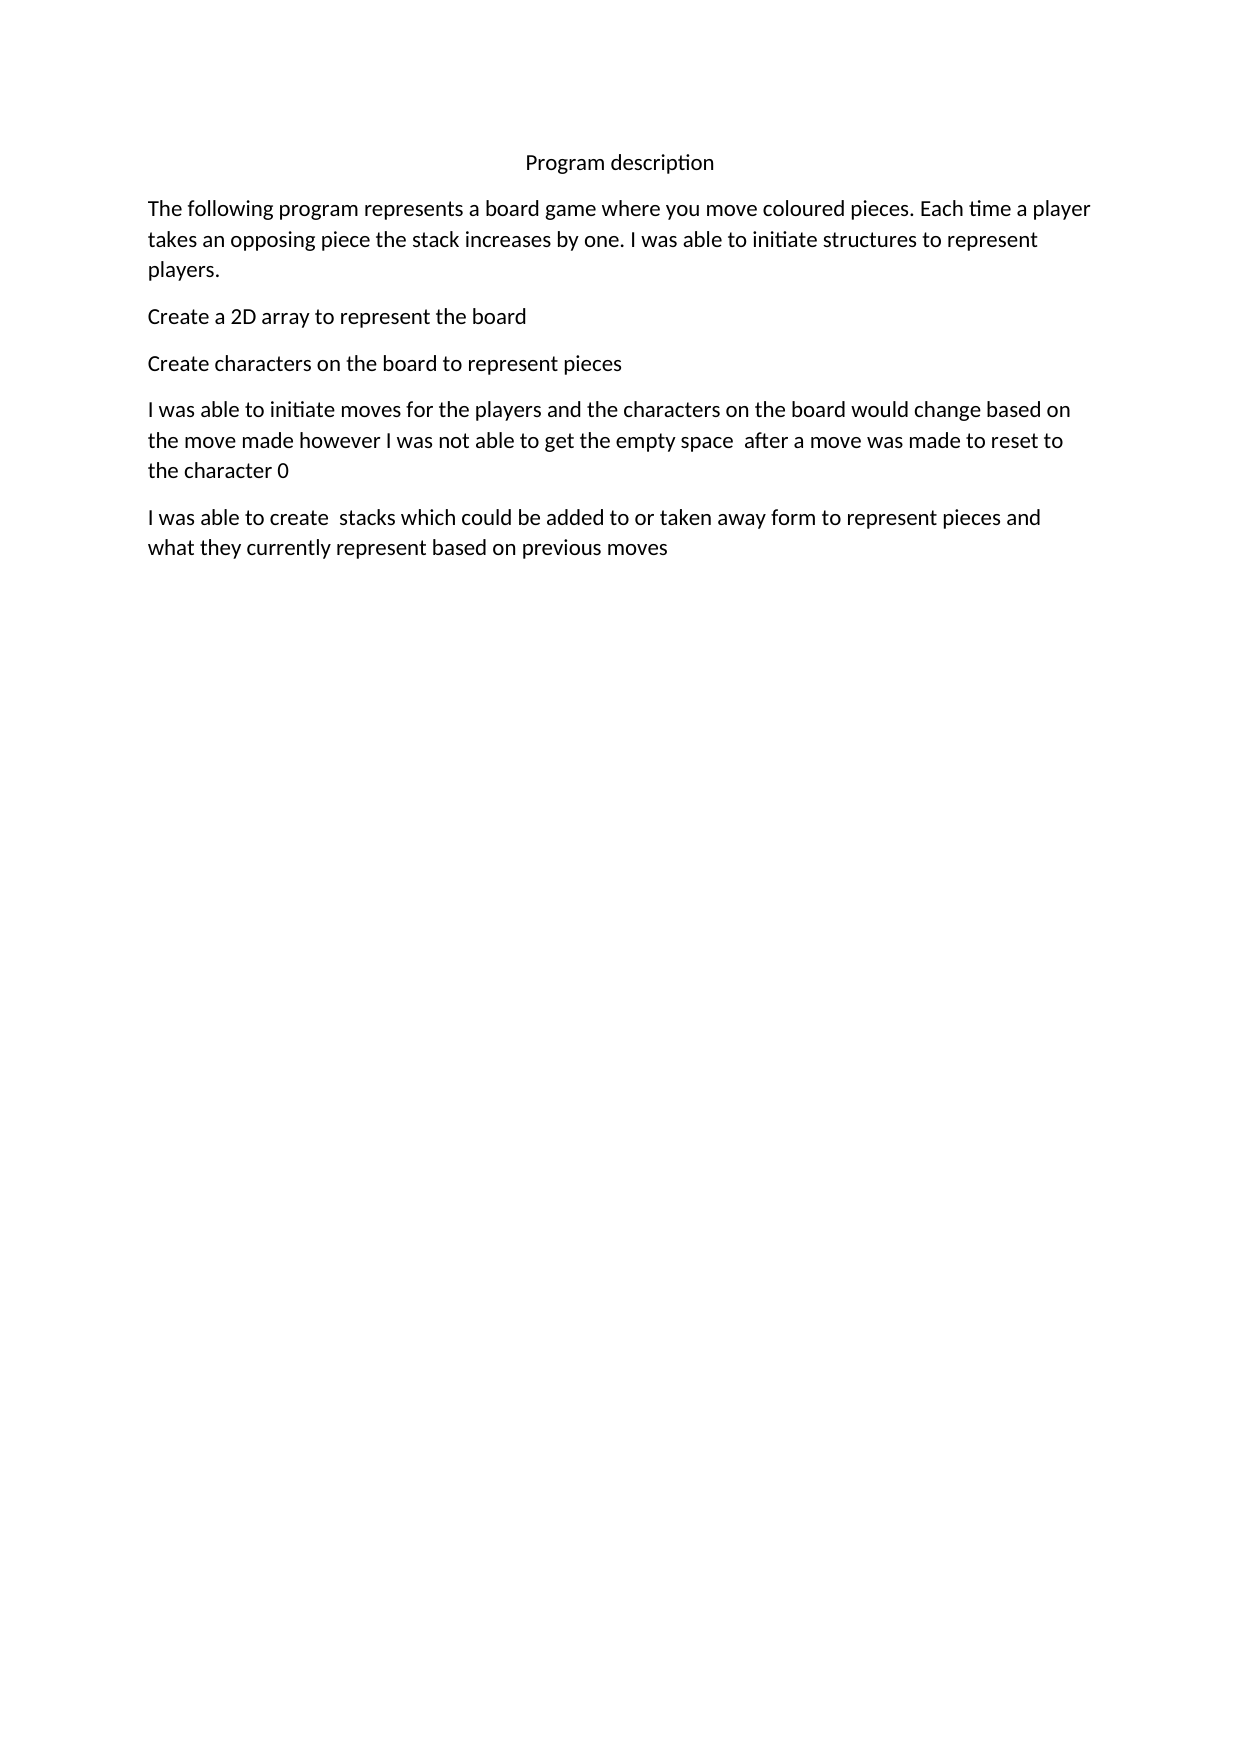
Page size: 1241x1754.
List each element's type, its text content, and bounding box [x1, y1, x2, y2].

text Create a 2D array to represent the board [148, 302, 1093, 330]
text I was able to initiate moves for the players and the characters on the board would change based on the move made however I was not able to get the empty space after a move was made to reset to the character 0 [148, 396, 1093, 484]
text I was able to create stacks which could be added to or taken away form to represent pieces and what they currently represent based on previous moves [148, 503, 1093, 561]
text The following program represents a board game where you move coloured pieces. Each time a player takes an opposing piece the stack increases by one. I was able to initiate structures to represent players. [148, 194, 1093, 283]
text Create characters on the board to represent pieces [148, 349, 1093, 377]
text Program description [148, 148, 1093, 176]
